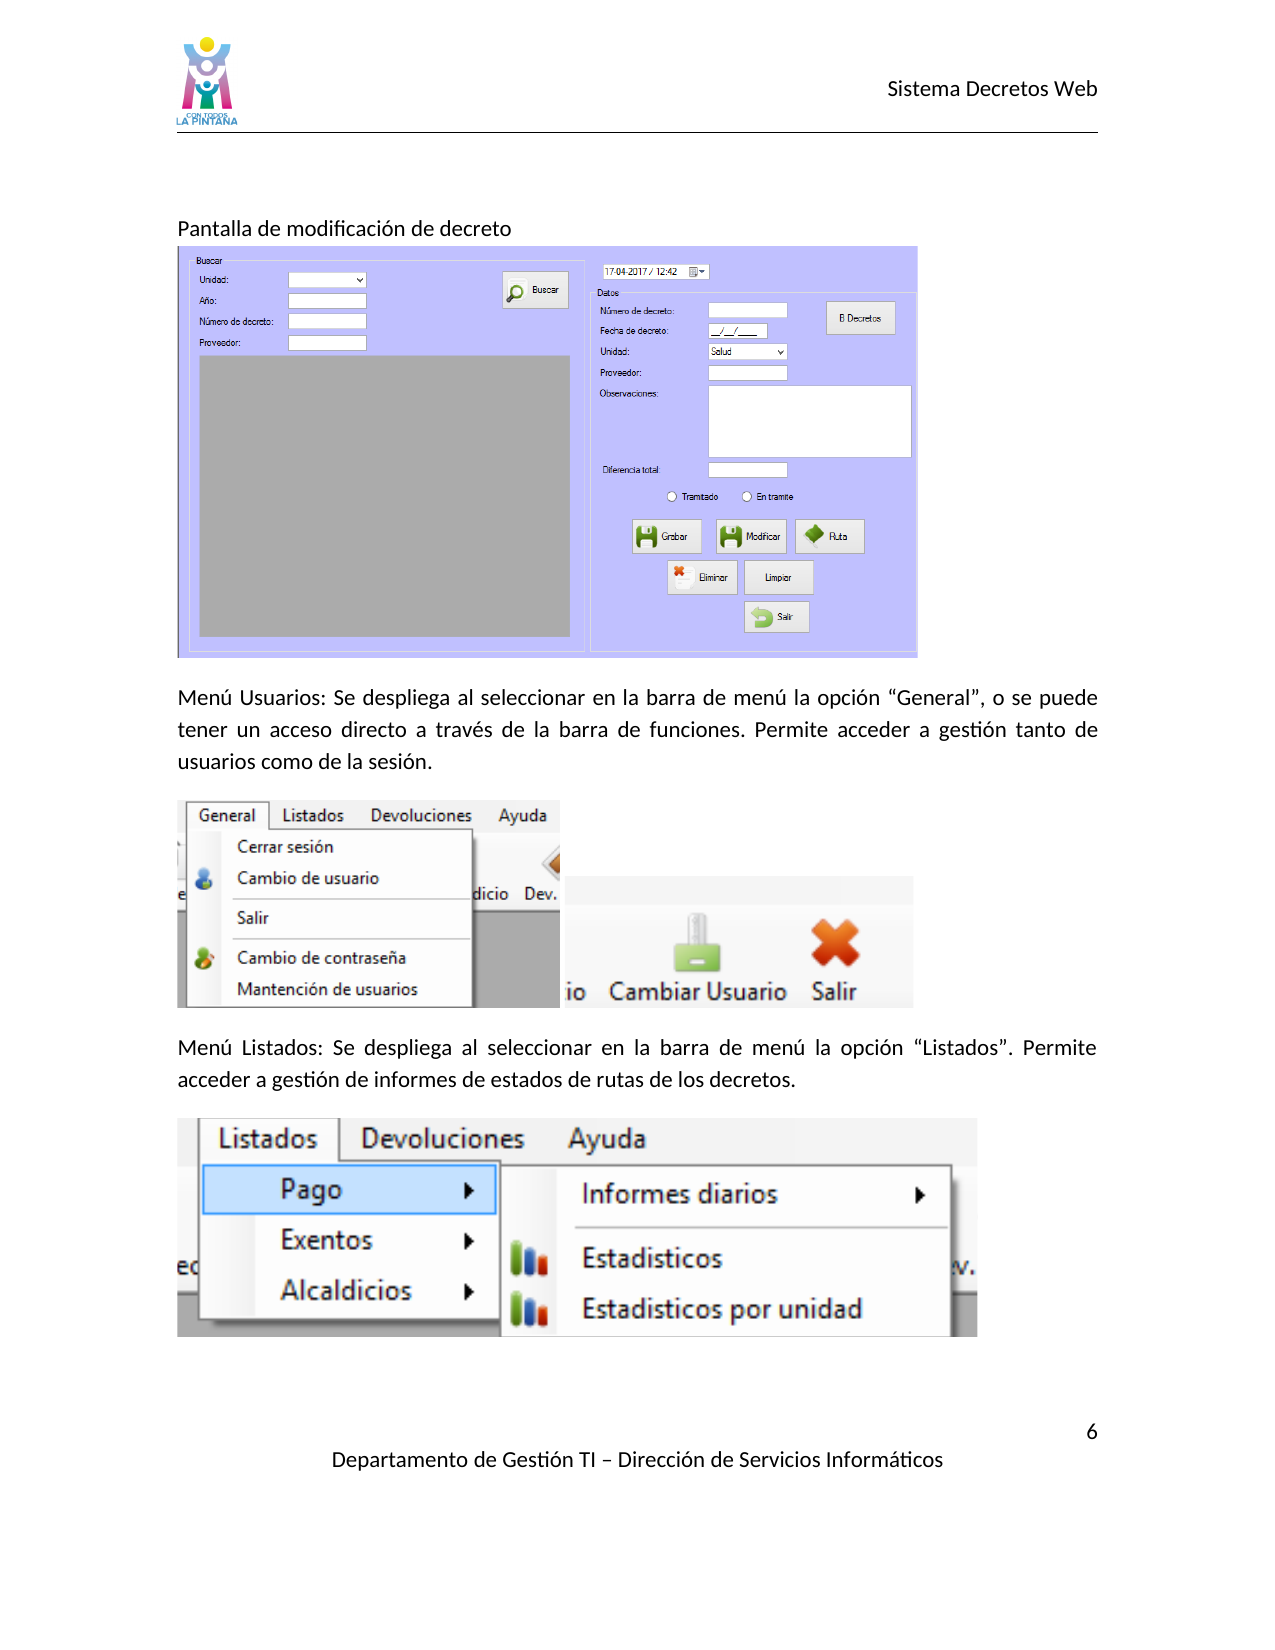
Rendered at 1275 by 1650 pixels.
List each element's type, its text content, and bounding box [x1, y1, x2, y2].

picture [177, 1118, 978, 1337]
picture [177, 246, 918, 658]
picture [177, 800, 560, 1008]
picture [564, 876, 914, 1008]
text Menú Usuarios: Se despliega al seleccionar en la barra de menú la opción “General”, o se puede tener un acceso directo a través de la barra de funciones. Permite acceder a gestión tanto de usuarios como de la sesión. [177, 683, 1098, 775]
text Menú Listados: Se despliega al seleccionar en la barra de menú la opción “Listados”. Permite acceder a gestión de informes de estados de rutas de los decretos. [177, 1033, 1098, 1093]
